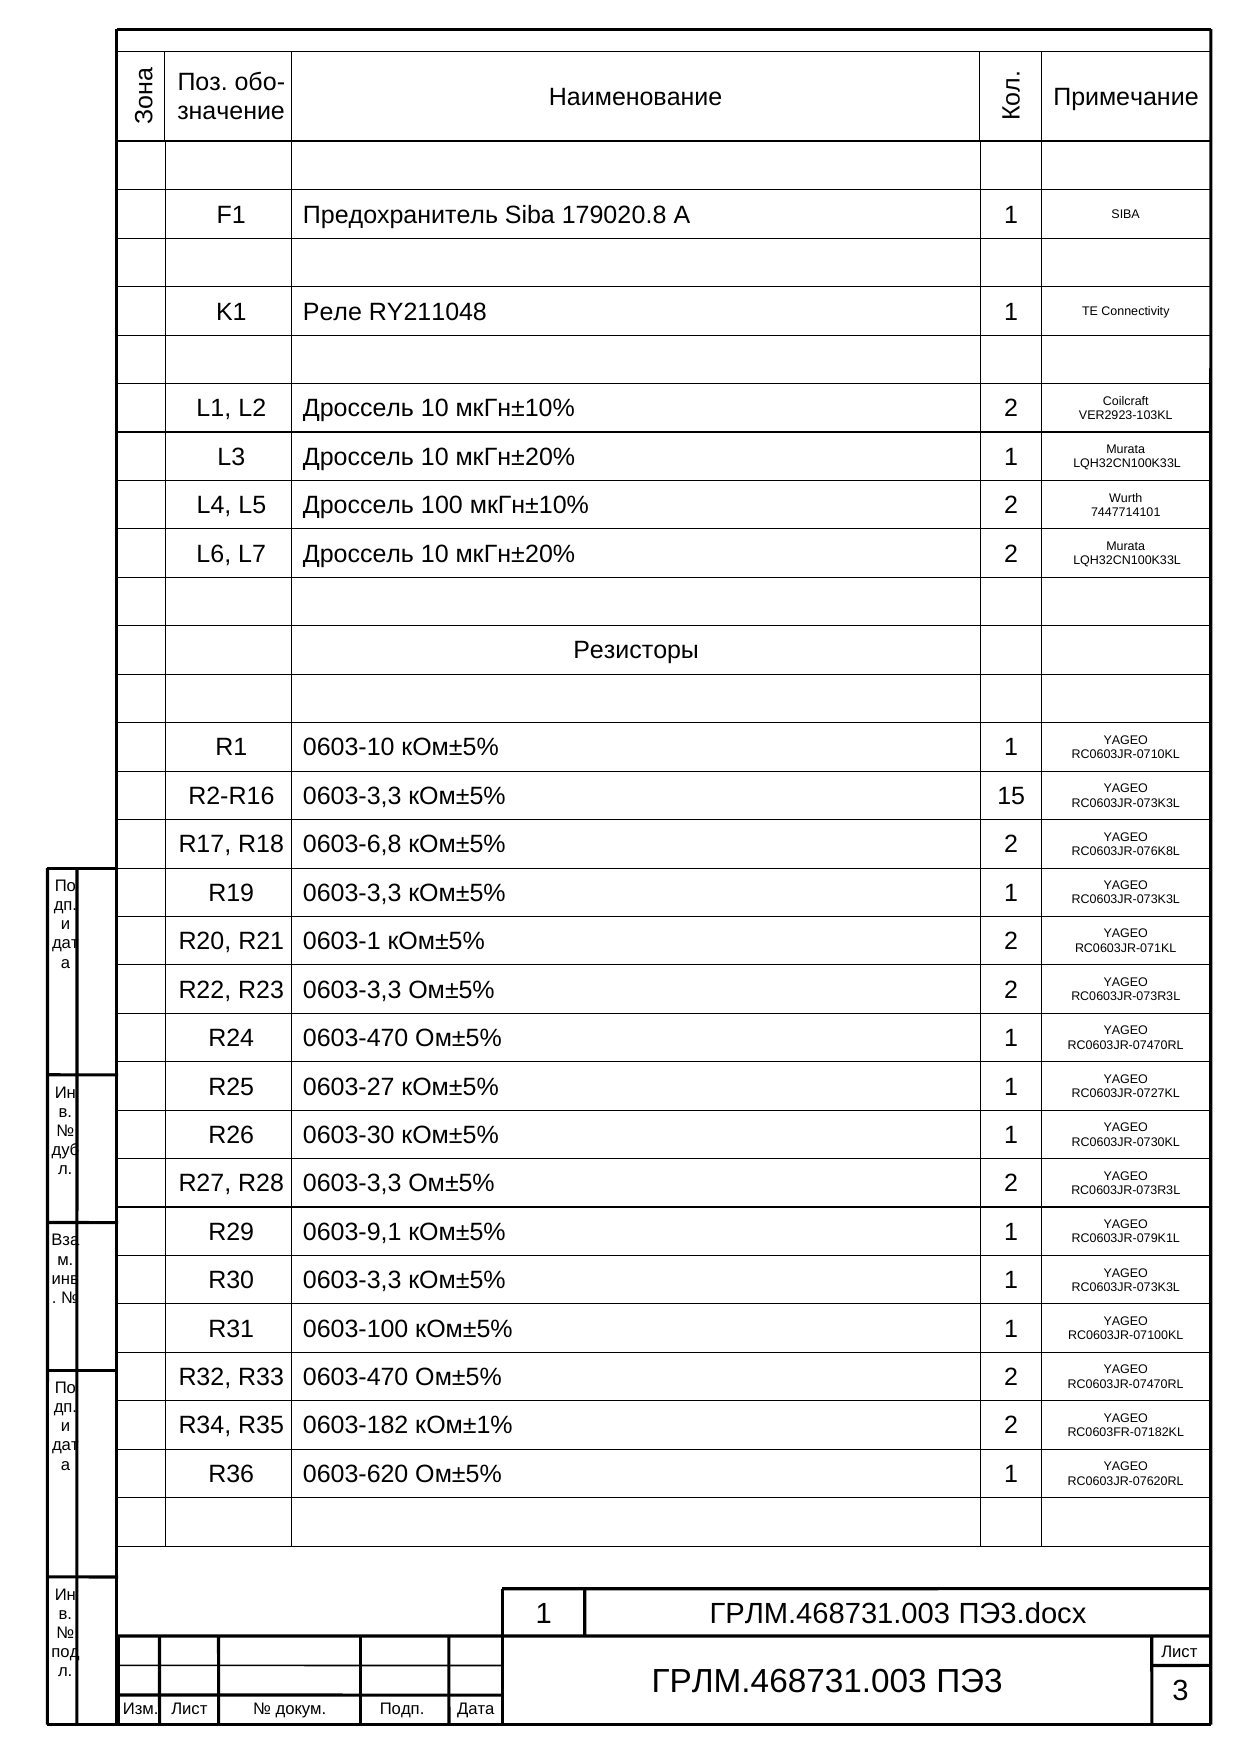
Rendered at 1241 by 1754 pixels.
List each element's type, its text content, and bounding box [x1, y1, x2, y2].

table_cell [118, 384, 165, 431]
table_cell R29 [166, 1208, 291, 1255]
table_cell R20, R21 [166, 917, 291, 964]
table_cell YAGEO RC0603JR-0730KL [1042, 1111, 1212, 1158]
table_cell [118, 723, 165, 771]
table_cell R27, R28 [166, 1159, 291, 1206]
table_cell 2 [981, 820, 1041, 867]
table_cell YAGEO RC0603FR-07182KL [1042, 1401, 1212, 1449]
table_cell R36 [166, 1450, 291, 1497]
table_cell YAGEO RC0603JR-0710KL [1042, 723, 1212, 771]
table_cell 15 [981, 772, 1041, 819]
table_cell [166, 142, 291, 189]
table_cell 1 [981, 723, 1041, 771]
table_cell [166, 336, 291, 383]
table_cell 1 [981, 1304, 1041, 1352]
table_cell R1 [166, 723, 291, 771]
table_cell [118, 1401, 165, 1449]
table_cell [118, 529, 165, 577]
table_cell YAGEO RC0603JR-073R3L [1042, 1159, 1212, 1206]
table_cell 1 [981, 1111, 1041, 1158]
table_cell 2 [981, 1159, 1041, 1206]
table_cell 0603-10 кОм±5% [292, 723, 980, 771]
table_cell L3 [166, 433, 291, 480]
table_cell 0603-470 Ом±5% [292, 1014, 980, 1061]
table_cell 0603-3,3 кОм±5% [292, 869, 980, 916]
table_cell [1042, 675, 1212, 722]
table_cell [118, 336, 165, 383]
table_cell R19 [166, 869, 291, 916]
table_cell [118, 869, 165, 916]
table_cell L1, L2 [166, 384, 291, 431]
table_cell [118, 1208, 165, 1255]
table_cell 1 [981, 1450, 1041, 1497]
table_cell [118, 1450, 165, 1497]
table_cell [166, 675, 291, 722]
table_cell [118, 1014, 165, 1061]
table_cell [1042, 1498, 1212, 1546]
table_cell Дроссель 10 мкГн±20% [292, 433, 980, 480]
table_cell Предохранитель Siba 179020.8 A [292, 190, 980, 238]
table_cell 1 [981, 1256, 1041, 1303]
table_cell [118, 1159, 165, 1206]
table_cell [981, 578, 1041, 625]
table_cell L4, L5 [166, 481, 291, 528]
table_cell [1042, 578, 1212, 625]
table_cell YAGEO RC0603JR-079K1L [1042, 1208, 1212, 1255]
table_cell [1042, 142, 1212, 189]
table_cell [292, 675, 980, 722]
table_cell R32, R33 [166, 1353, 291, 1400]
table_cell R34, R35 [166, 1401, 291, 1449]
table_cell 2 [981, 1353, 1041, 1400]
table_cell [1042, 239, 1212, 286]
table_cell R17, R18 [166, 820, 291, 867]
table_cell [166, 1498, 291, 1546]
table_cell R24 [166, 1014, 291, 1061]
table_cell 0603-3,3 кОм±5% [292, 1256, 980, 1303]
table_cell Murata LQH32CN100K33L [1042, 529, 1212, 577]
table_cell [1042, 626, 1212, 674]
table_cell [981, 142, 1041, 189]
table_cell YAGEO RC0603JR-071KL [1042, 917, 1212, 964]
table_cell [981, 1498, 1041, 1546]
table_cell [118, 190, 165, 238]
table_cell [292, 578, 980, 625]
table_cell Murata LQH32CN100K33L [1042, 433, 1212, 480]
table_cell R25 [166, 1062, 291, 1109]
table_cell Реле RY211048 [292, 287, 980, 334]
table_cell 0603-3,3 Ом±5% [292, 965, 980, 1013]
table_cell 0603-3,3 кОм±5% [292, 772, 980, 819]
table_cell [118, 239, 165, 286]
table_cell [118, 1111, 165, 1158]
table_cell [118, 675, 165, 722]
table_cell R30 [166, 1256, 291, 1303]
table_cell [166, 626, 291, 674]
table_cell 1 [981, 433, 1041, 480]
table_cell [981, 239, 1041, 286]
table_cell YAGEO RC0603JR-07470RL [1042, 1014, 1212, 1061]
table_cell 0603-182 кОм±1% [292, 1401, 980, 1449]
table_cell [292, 239, 980, 286]
table_cell [292, 336, 980, 383]
table_cell 2 [981, 965, 1041, 1013]
table_cell [166, 578, 291, 625]
table_cell R2-R16 [166, 772, 291, 819]
table_cell [118, 287, 165, 334]
table_cell YAGEO RC0603JR-073K3L [1042, 1256, 1212, 1303]
table_cell 2 [981, 917, 1041, 964]
table_cell YAGEO RC0603JR-073K3L [1042, 869, 1212, 916]
table_cell F1 [166, 190, 291, 238]
table_cell 0603-27 кОм±5% [292, 1062, 980, 1109]
table_cell 0603-620 Ом±5% [292, 1450, 980, 1497]
table_cell [118, 1304, 165, 1352]
table_cell 0603-30 кОм±5% [292, 1111, 980, 1158]
table_cell [118, 1256, 165, 1303]
table_cell 1 [981, 1014, 1041, 1061]
table_cell Wurth 7447714101 [1042, 481, 1212, 528]
table_cell [118, 1498, 165, 1546]
table_cell R22, R23 [166, 965, 291, 1013]
table_cell 2 [981, 384, 1041, 431]
table_cell YAGEO RC0603JR-073R3L [1042, 965, 1212, 1013]
table_cell YAGEO RC0603JR-07100KL [1042, 1304, 1212, 1352]
table_cell 0603-470 Ом±5% [292, 1353, 980, 1400]
table_cell [118, 433, 165, 480]
table_cell 1 [981, 1208, 1041, 1255]
table_cell 2 [981, 481, 1041, 528]
table_cell 1 [981, 190, 1041, 238]
table_cell 0603-6,8 кОм±5% [292, 820, 980, 867]
table_cell [118, 142, 165, 189]
table_cell SIBA [1042, 190, 1212, 238]
table_cell YAGEO RC0603JR-07620RL [1042, 1450, 1212, 1497]
table_cell Резисторы [292, 626, 980, 674]
table_cell 1 [981, 1062, 1041, 1109]
table_cell 2 [981, 1401, 1041, 1449]
table_cell 2 [981, 529, 1041, 577]
table_cell R26 [166, 1111, 291, 1158]
table_cell K1 [166, 287, 291, 334]
table_cell 1 [981, 869, 1041, 916]
table_cell 0603-9,1 кОм±5% [292, 1208, 980, 1255]
table_cell [292, 142, 980, 189]
table_cell [166, 239, 291, 286]
table_cell Дроссель 10 мкГн±10% [292, 384, 980, 431]
table_cell YAGEO RC0603JR-07470RL [1042, 1353, 1212, 1400]
table_cell [1042, 336, 1212, 383]
table_cell 0603-1 кОм±5% [292, 917, 980, 964]
table_cell [118, 820, 165, 867]
table_cell 0603-3,3 Ом±5% [292, 1159, 980, 1206]
table_cell YAGEO RC0603JR-0727KL [1042, 1062, 1212, 1109]
table_cell [118, 1062, 165, 1109]
table_cell YAGEO RC0603JR-073K3L [1042, 772, 1212, 819]
table_cell L6, L7 [166, 529, 291, 577]
table_cell Дроссель 10 мкГн±20% [292, 529, 980, 577]
table_cell TE Connectivity [1042, 287, 1212, 334]
table_cell Дроссель 100 мкГн±10% [292, 481, 980, 528]
table_cell [118, 917, 165, 964]
table_cell [981, 675, 1041, 722]
table_cell [981, 626, 1041, 674]
table_cell YAGEO RC0603JR-076K8L [1042, 820, 1212, 867]
table_cell [118, 481, 165, 528]
table_cell [981, 336, 1041, 383]
table_cell [118, 772, 165, 819]
table_cell [118, 626, 165, 674]
table_cell [118, 578, 165, 625]
table_cell [118, 1353, 165, 1400]
table_cell [292, 1498, 980, 1546]
table_cell Coilcraft VER2923-103KL [1042, 384, 1212, 431]
table_cell 0603-100 кОм±5% [292, 1304, 980, 1352]
table_cell 1 [981, 287, 1041, 334]
table_cell R31 [166, 1304, 291, 1352]
table_cell [118, 965, 165, 1013]
